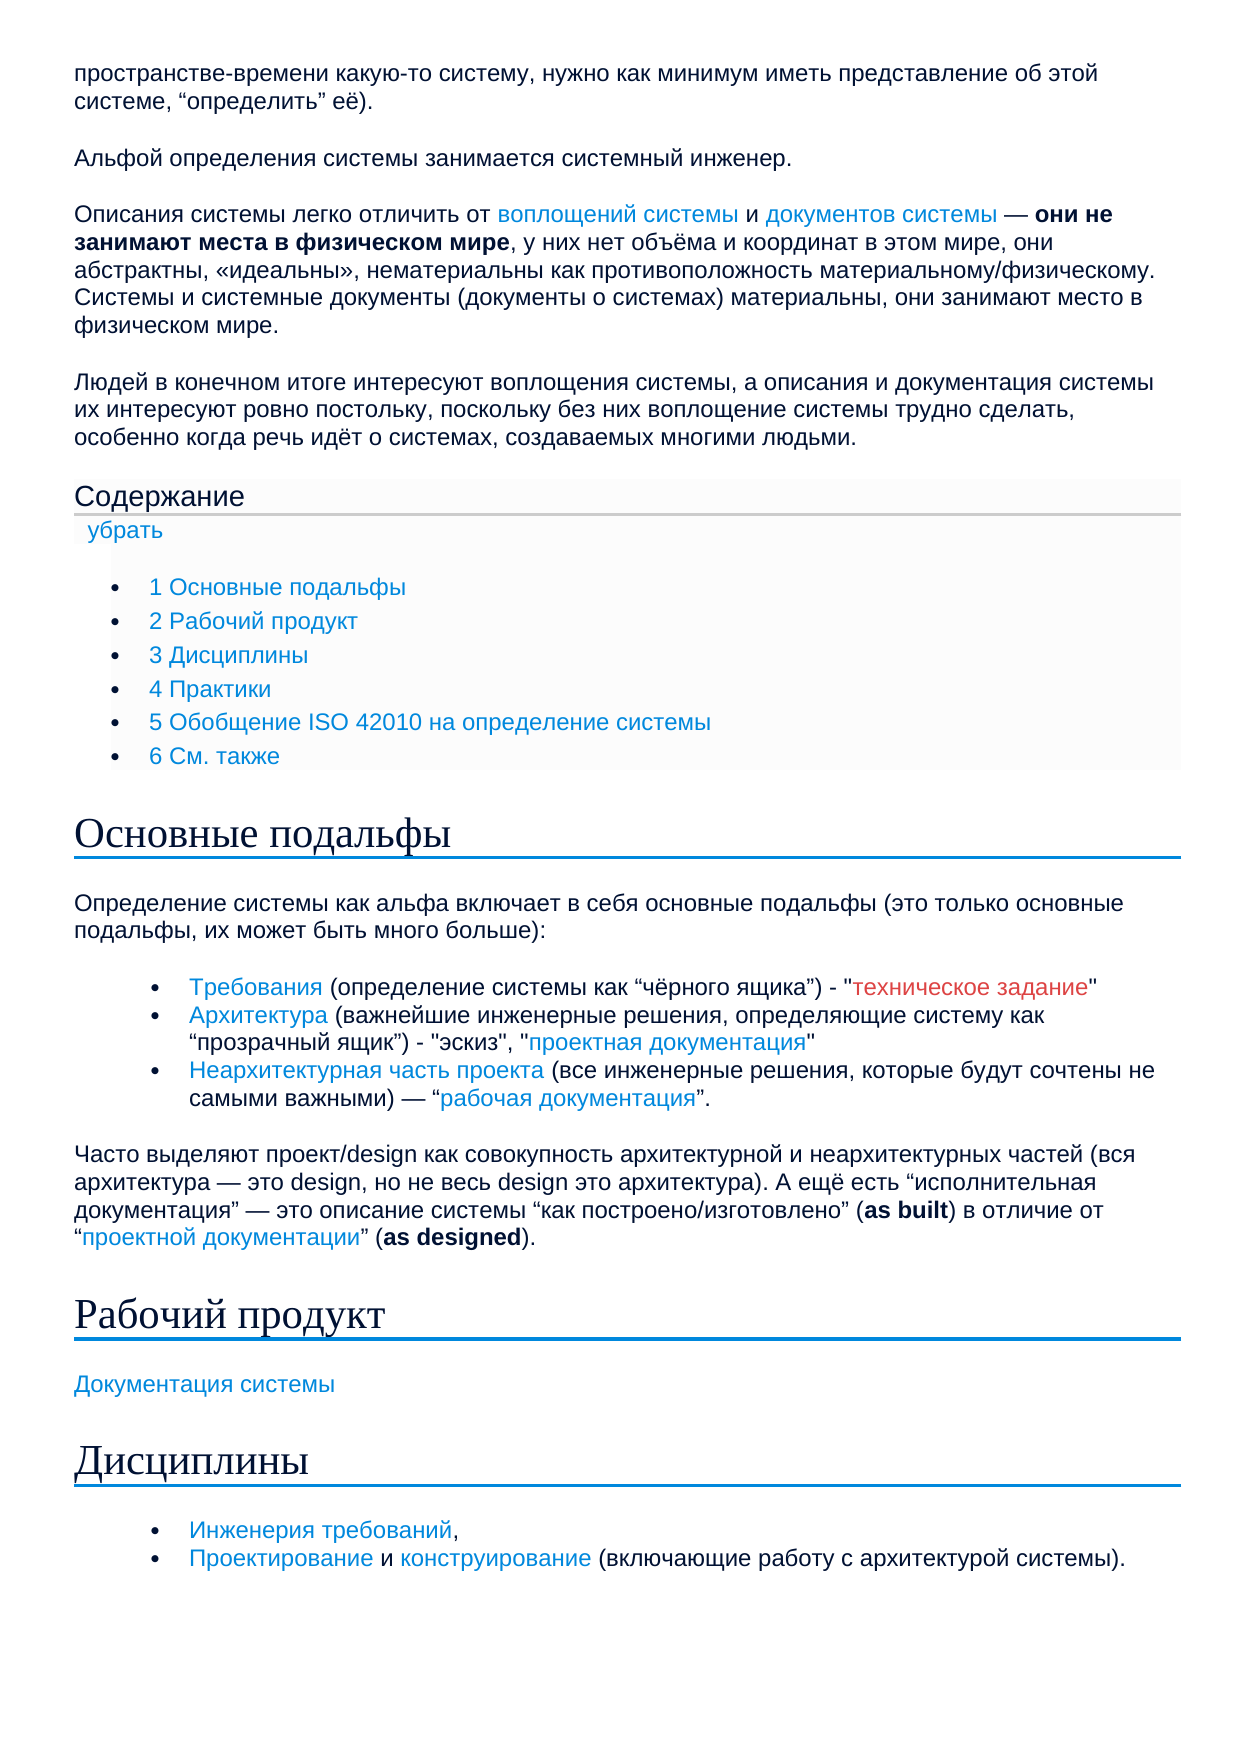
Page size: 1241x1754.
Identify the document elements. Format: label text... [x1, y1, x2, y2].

text Основные подальфы [74, 807, 1181, 856]
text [74, 59, 1181, 114]
list Инженерия требований, [151, 1516, 1181, 1544]
text Альфой определения системы занимается системный инженер. [74, 143, 1181, 171]
list 5 Обобщение ISO 42010 на определение системы [111, 708, 1181, 736]
list Архитектура (важнейшие инженерные решения, определяющие систему как “прозрачный ящик”) - "эскиз", "проектная документация" [151, 1001, 1181, 1056]
text Дисциплины [74, 1435, 1181, 1484]
text Часто выделяют проект/design как совокупность архитектурной и неархитектурных частей (вся архитектура — это design, но не весь design это архитектура). А ещё есть “исполнительная документация” — это описание системы “как построено/изготовлено” (as built) в отличие от “проектной документации” (as designed). [74, 1140, 1181, 1251]
list 6 См. также [111, 742, 1181, 770]
text [убрать] [74, 516, 1181, 544]
text Рабочий продукт [74, 1288, 1181, 1337]
list Требования (определение системы как “чёрного ящика”) - "техническое задание" [151, 973, 1181, 1001]
text Содержание [74, 479, 1181, 513]
list 1 Основные подальфы [111, 573, 1181, 601]
text Документация системы [74, 1370, 1181, 1397]
list 4 Практики [111, 674, 1181, 702]
list 3 Дисциплины [111, 641, 1181, 668]
text Описания системы легко отличить от воплощений системы и документов системы — они не занимают места в физическом мире, у них нет объёма и координат в этом мире, они абстрактны, «идеальны», нематериальны как противоположность материальному/физическому. Системы и системные документы (документы о системах) материальны, они занимают место в физическом мире. [74, 200, 1181, 338]
list Проектирование и конструирование (включающие работу с архитектурой системы). [151, 1544, 1181, 1571]
text Людей в конечном итоге интересуют воплощения системы, а описания и документация системы их интересуют ровно постольку, поскольку без них воплощение системы трудно сделать, особенно когда речь идёт о системах, создаваемых многими людьми. [74, 367, 1181, 450]
list 2 Рабочий продукт [111, 607, 1181, 634]
list Неархитектурная часть проекта (все инженерные решения, которые будут сочтены не самыми важными) — “рабочая документация”. [151, 1056, 1181, 1111]
text Определение системы как альфа включает в себя основные подальфы (это только основные подальфы, их может быть много больше): [74, 889, 1181, 944]
